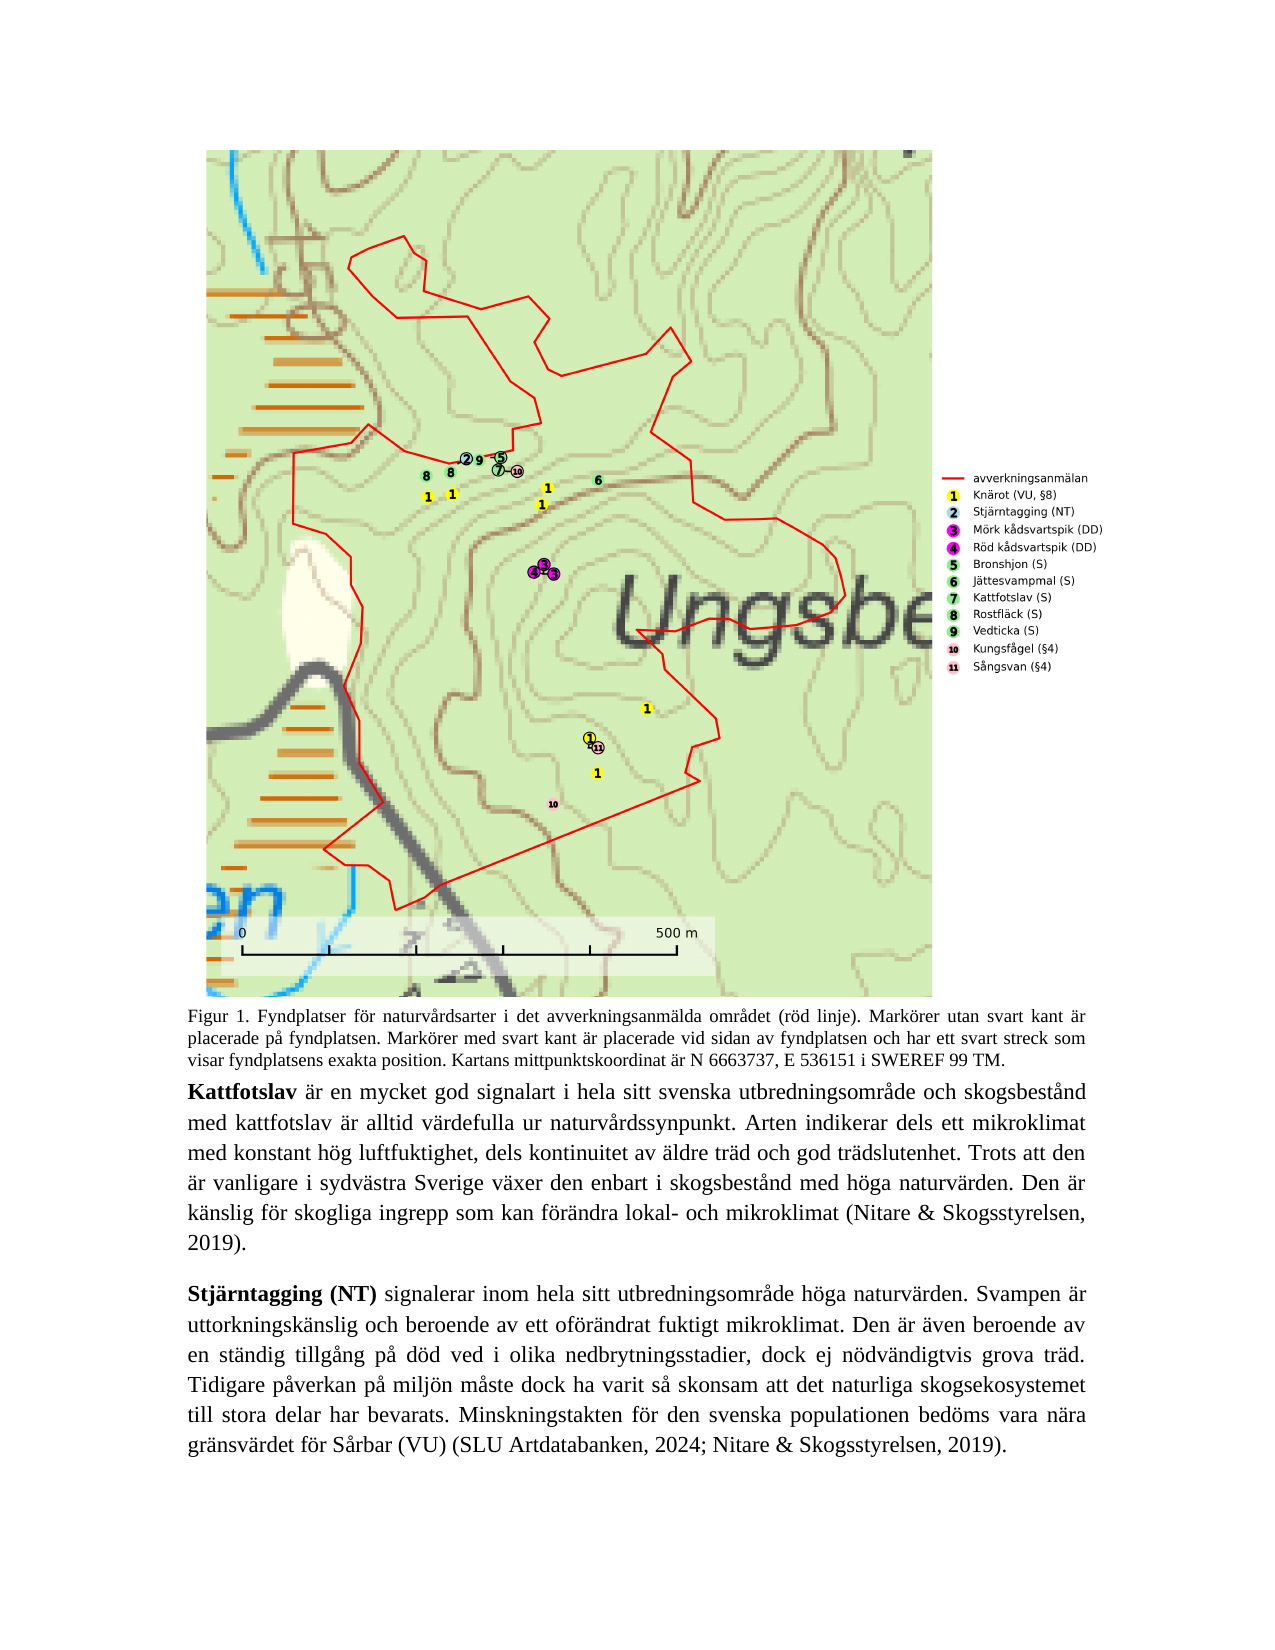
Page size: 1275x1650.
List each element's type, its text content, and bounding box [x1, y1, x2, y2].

text Kattfotslav är en mycket god signalart i hela sitt svenska utbredningsområde och skogsbestånd med kattfotslav är alltid värdefulla ur naturvårdssynpunkt. Arten indikerar dels ett mikroklimat med konstant hög luftfuktighet, dels kontinuitet av äldre träd och god trädslutenhet. Trots att den är vanligare i sydvästra Sverige växer den enbart i skogsbestånd med höga naturvärden. Den är känslig för skogliga ingrepp som kan förändra lokal- och mikroklimat (Nitare & Skogsstyrelsen, 2019). [187, 1078, 1087, 1256]
text Figur 1. Fyndplatser för naturvårdsarter i det avverkningsanmälda området (röd linje). Markörer utan svart kant är placerade på fyndplatsen. Markörer med svart kant är placerade vid sidan av fyndplatsen och har ett svart streck som visar fyndplatsens exakta position. Kartans mittpunktskoordinat är N 6663737, E 536151 i SWEREF 99 TM. [187, 1005, 1087, 1070]
picture [206, 150, 1107, 997]
text Stjärntagging (NT) signalerar inom hela sitt utbredningsområde höga naturvärden. Svampen är uttorkningskänslig och beroende av ett oförändrat fuktigt mikroklimat. Den är även beroende av en ständig tillgång på död ved i olika nedbrytningsstadier, dock ej nödvändigtvis grova träd. Tidigare påverkan på miljön måste dock ha varit så skonsam att det naturliga skogsekosystemet till stora delar har bevarats. Minskningstakten för den svenska populationen bedöms vara nära gränsvärdet för Sårbar (VU) (SLU Artdatabanken, 2024; Nitare & Skogsstyrelsen, 2019). [187, 1281, 1087, 1458]
